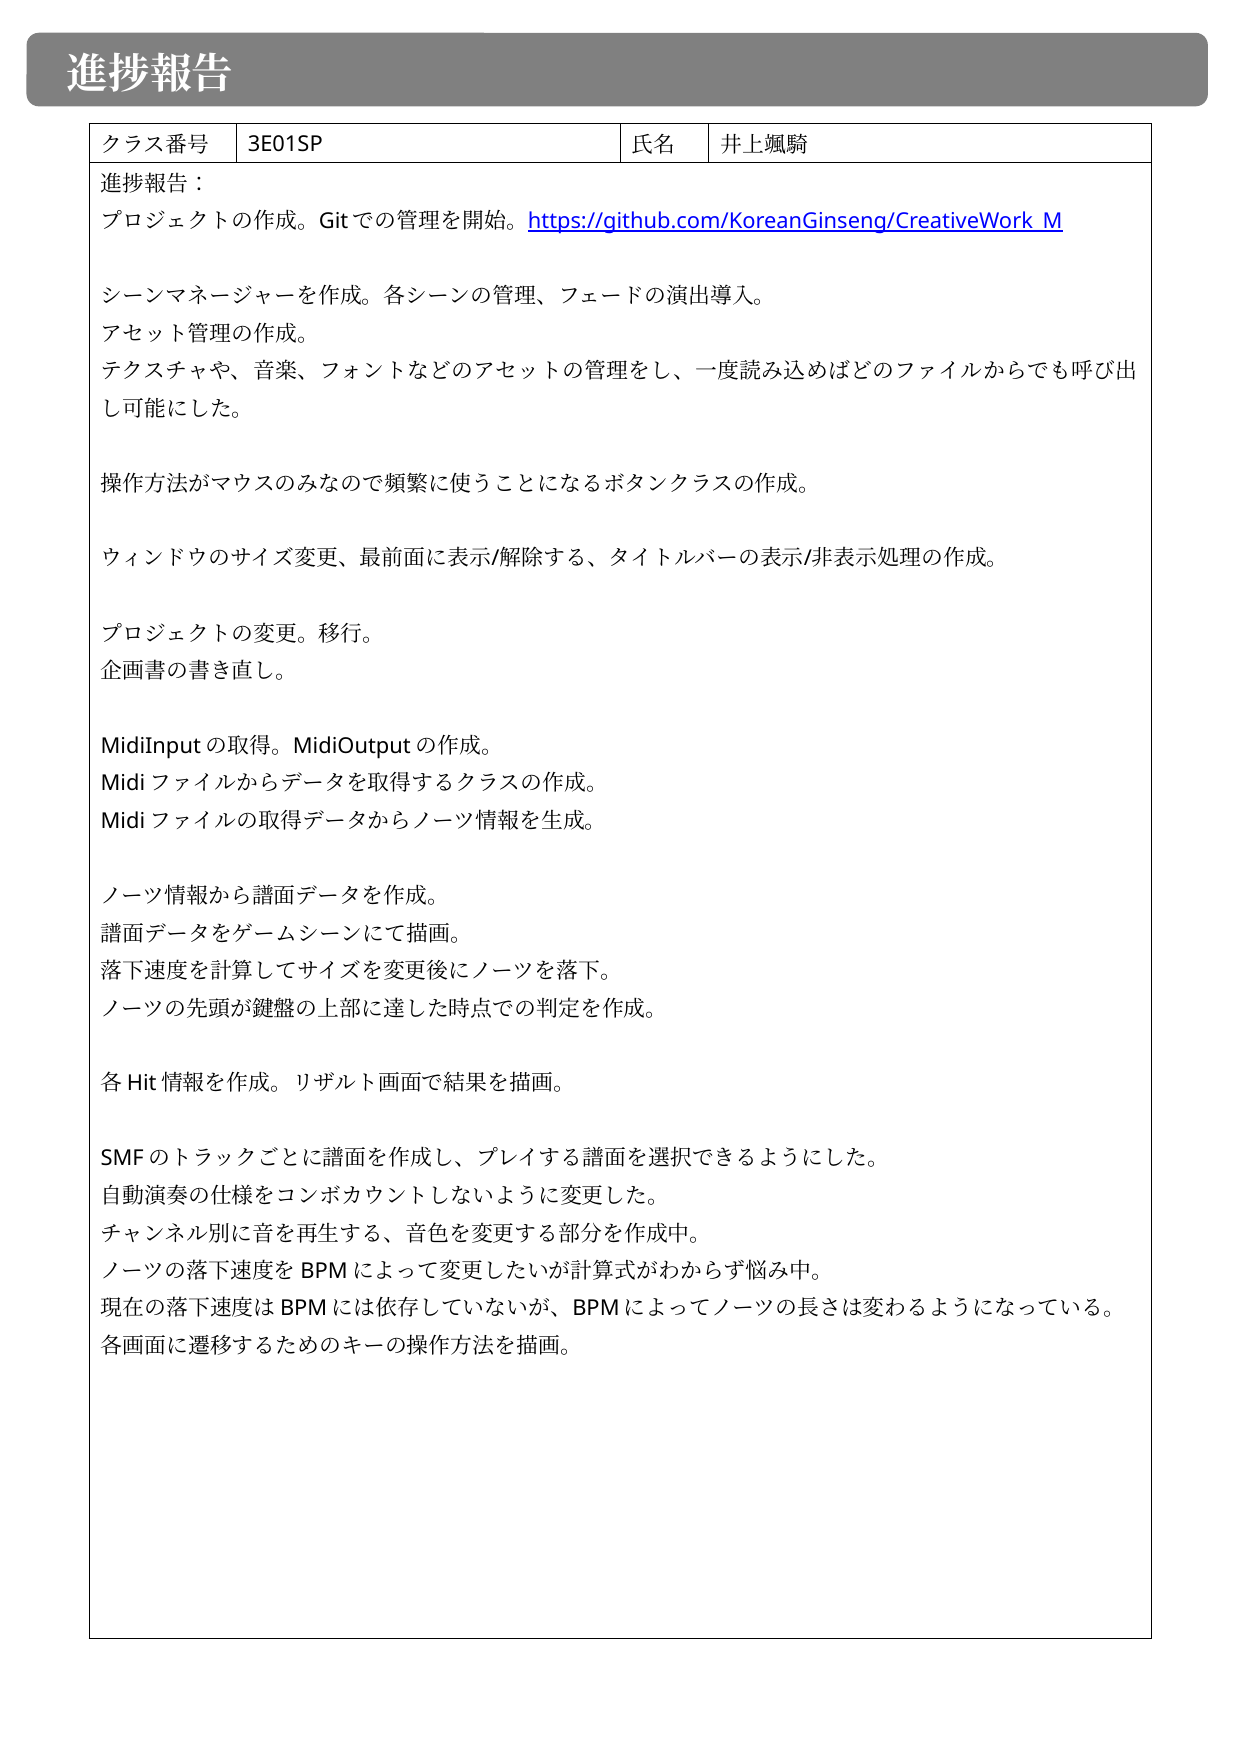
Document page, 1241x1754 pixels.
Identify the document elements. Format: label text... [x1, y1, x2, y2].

table_header 井上颯騎 [709, 124, 1151, 162]
table_header 3E01SP [237, 124, 620, 162]
table_cell 進捗報告： プロジェクトの作成。Gitでの管理を開始。https://github.com/KoreanGinseng/CreativeWork_M シーンマネージャーを作成。各シーンの管理、フェードの演出導入。 アセット管理の作成。 テクスチャや、音楽、フォントなどのアセットの管理をし、一度読み込めばどのファイルからでも呼び出し可能にした。 操作方法がマウスのみなので頻繁に使うことになるボタンクラスの作成。 ウィンドウのサイズ変更、最前面に表示/解除する、タイトルバーの表示/非表示処理の作成。 プロジェクトの変更。移行。 企画書の書き直し。 MidiInputの取得。MidiOutputの作成。 Midiファイルからデータを取得するクラスの作成。 Midiファイルの取得データからノーツ情報を生成。 ノーツ情報から譜面データを作成。 譜面データをゲームシーンにて描画。 落下速度を計算してサイズを変更後にノーツを落下。 ノーツの先頭が鍵盤の上部に達した時点での判定を作成。 各Hit情報を作成。リザルト画面で結果を描画。 SMFのトラックごとに譜面を作成し、プレイする譜面を選択できるようにした。 自動演奏の仕様をコンボカウントしないように変更した。 チャンネル別に音を再生する、音色を変更する部分を作成中。 ノーツの落下速度をBPMによって変更したいが計算式がわからず悩み中。 現在の落下速度はBPMには依存していないが、BPMによってノーツの長さは変わるようになっている。 各画面に遷移するためのキーの操作方法を描画。 [90, 163, 1151, 1638]
table_header クラス番号 [90, 124, 236, 162]
table_header 氏名 [621, 124, 708, 162]
